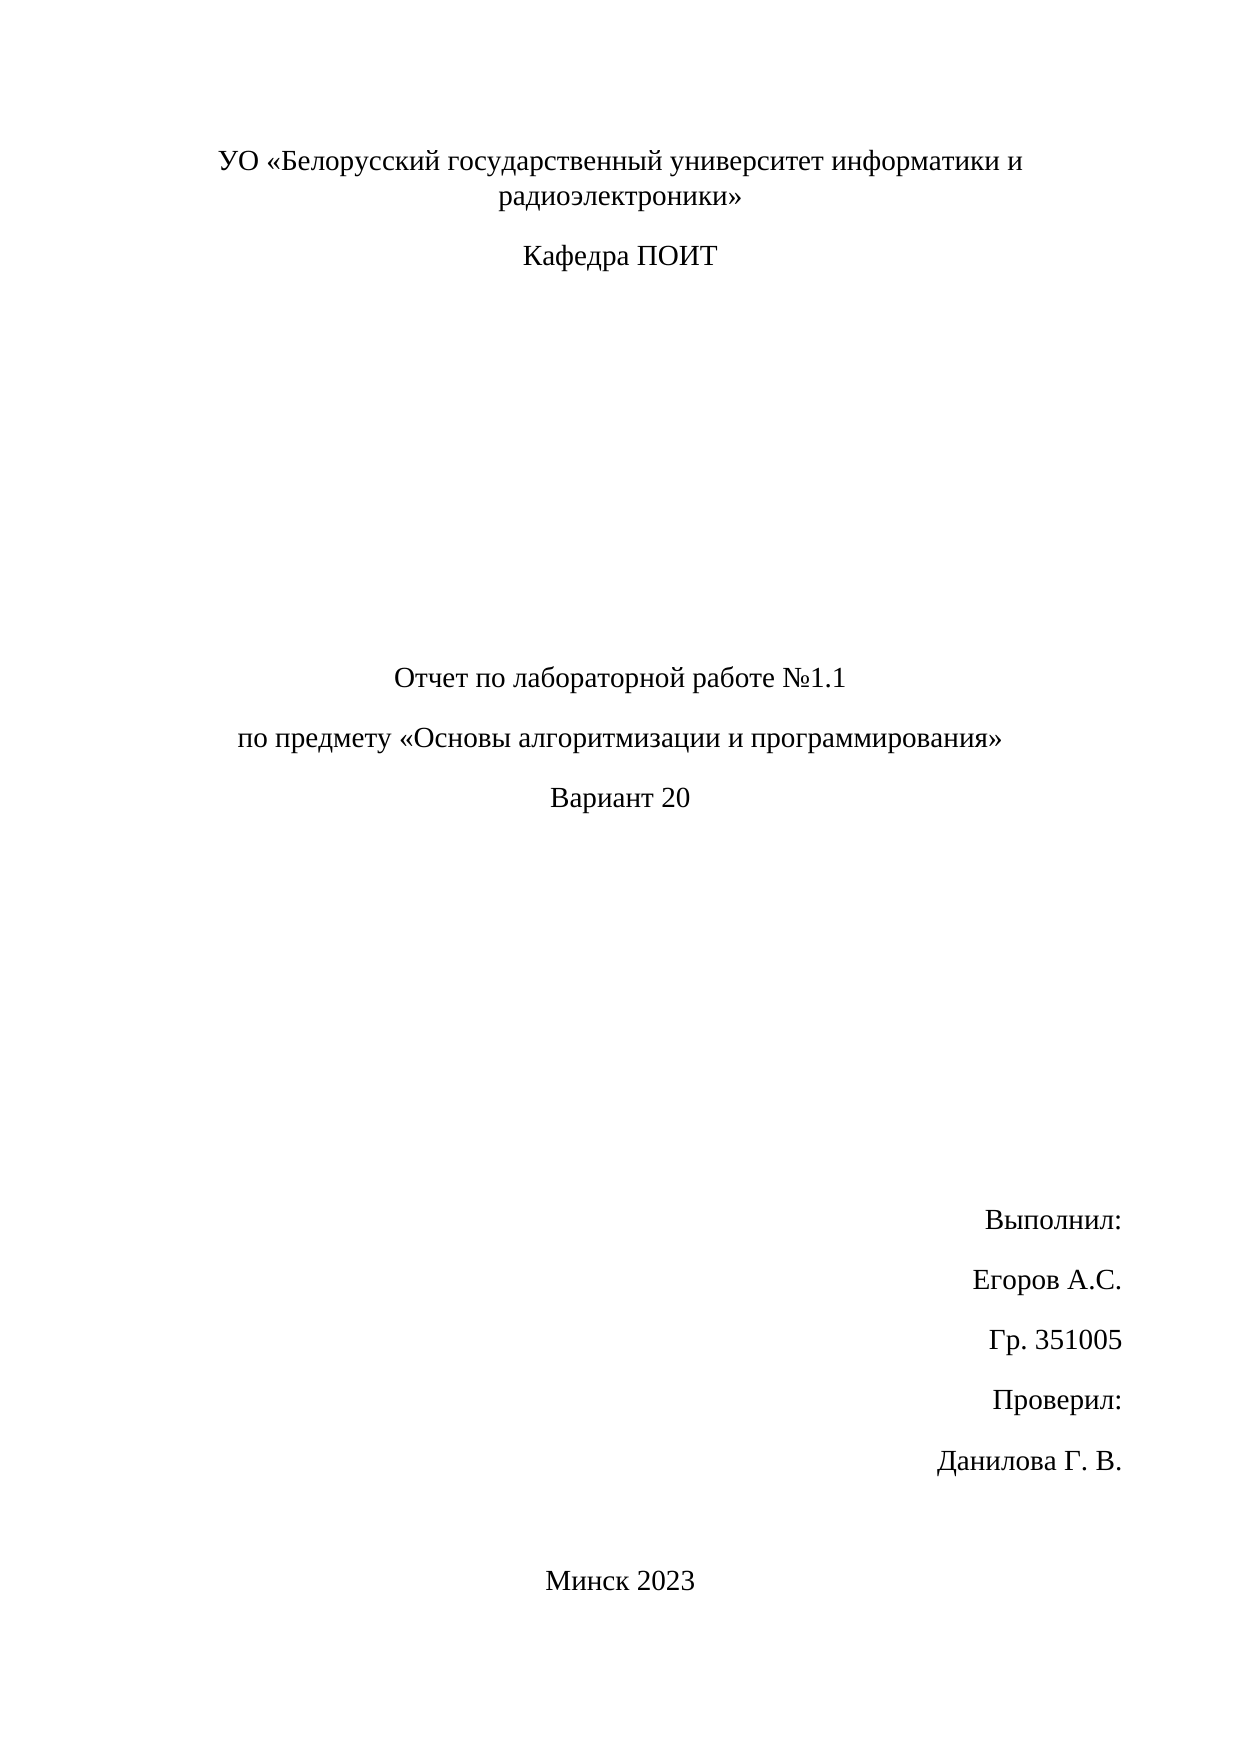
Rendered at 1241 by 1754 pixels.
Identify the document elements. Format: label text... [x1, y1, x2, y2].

text Выполнил: [118, 1202, 1122, 1235]
text по предмету «Основы алгоритмизации и программирования» [118, 720, 1122, 754]
text Кафедра ПОИТ [118, 238, 1122, 272]
text Гр. 351005 [118, 1322, 1122, 1356]
text Вариант 20 [118, 780, 1122, 814]
text Егоров А.С. [118, 1262, 1122, 1296]
text Минск 2023 [118, 1563, 1122, 1597]
text Отчет по лабораторной работе №1.1 [118, 660, 1122, 693]
text Проверил: [118, 1382, 1122, 1416]
text УО «Белорусский государственный университет информатики и радиоэлектроники» [118, 143, 1122, 212]
text Данилова Г. В. [118, 1443, 1122, 1476]
